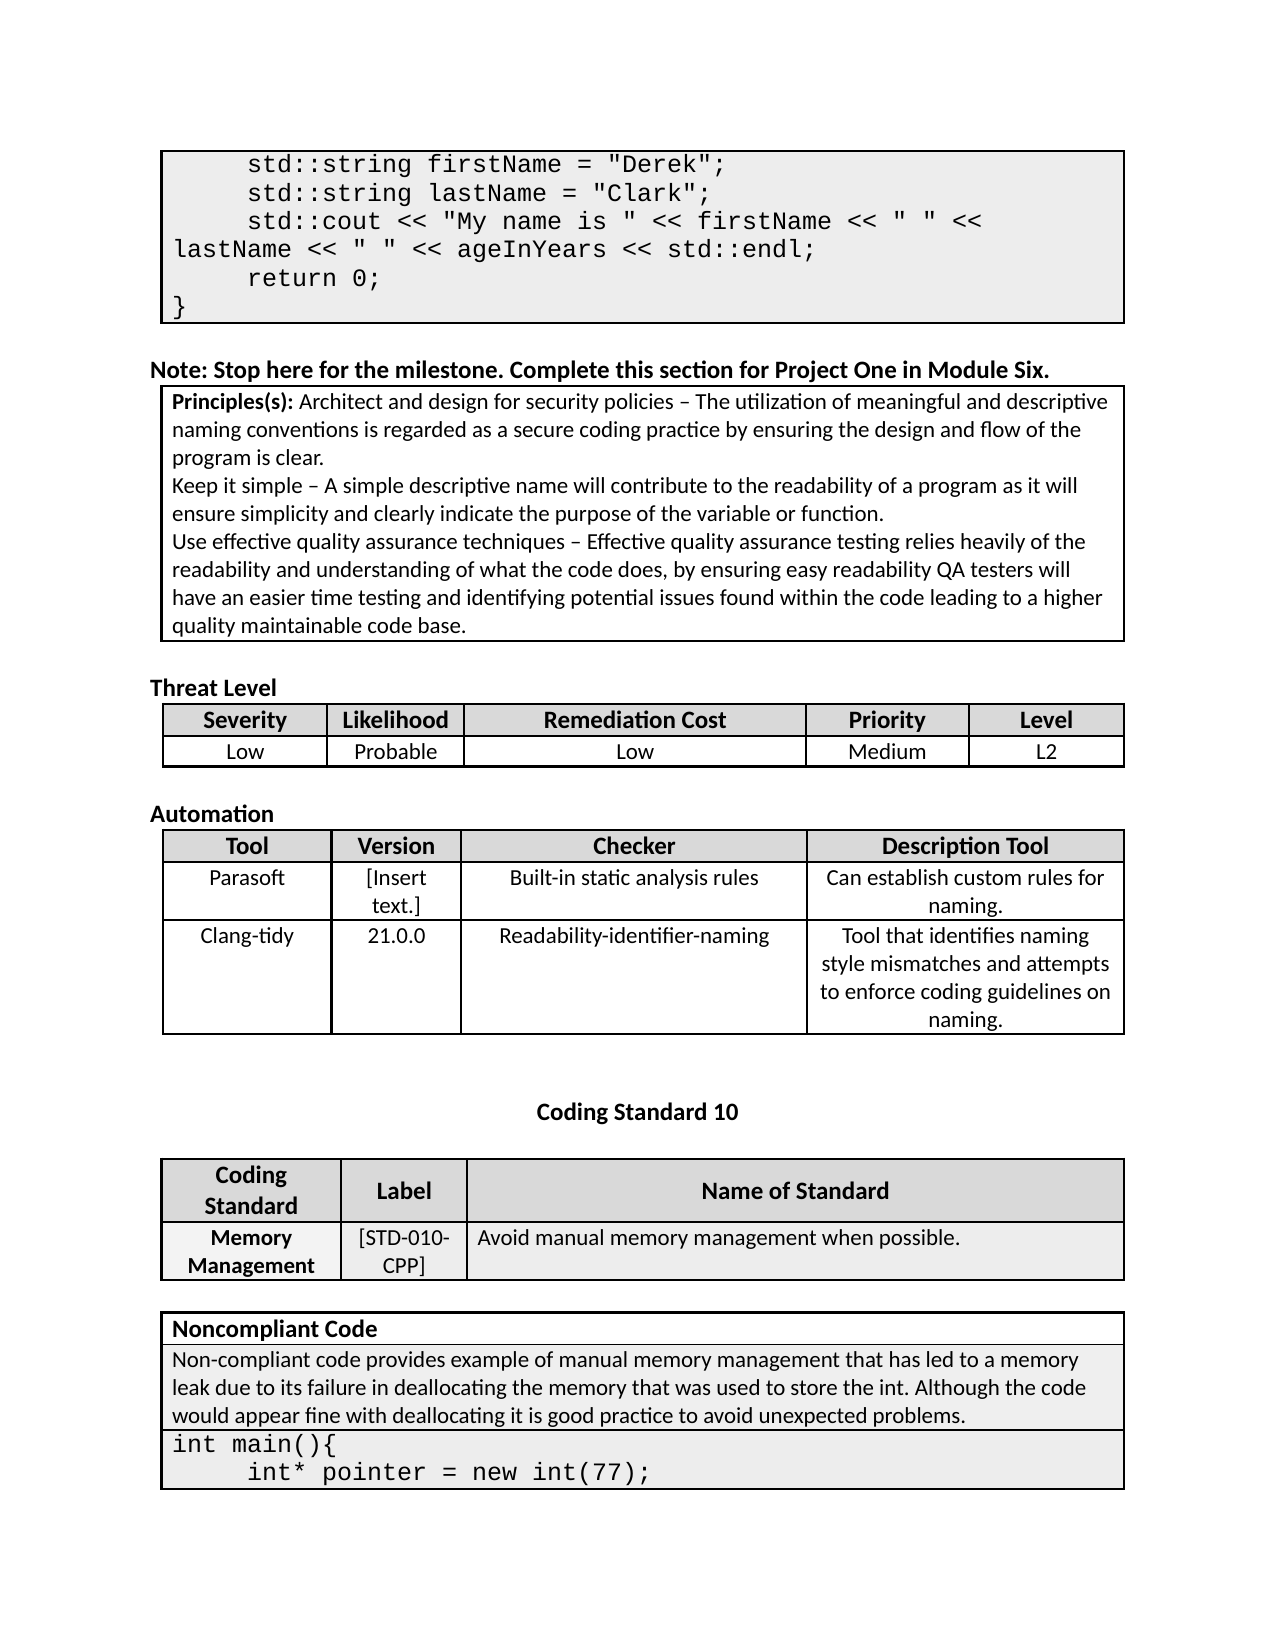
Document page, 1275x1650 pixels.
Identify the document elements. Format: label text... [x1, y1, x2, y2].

table_cell Tool that identifies naming style mismatches and attempts to enforce coding guidelines on naming. [808, 921, 1123, 1033]
table_cell Low [465, 737, 805, 765]
table_cell Readability-identifier-naming [462, 921, 806, 1033]
text Coding Standard 10 [150, 1096, 1125, 1127]
table_cell Avoid manual memory management when possible. [468, 1223, 1123, 1279]
text Threat Level [150, 672, 1125, 703]
table_cell Medium [807, 737, 968, 765]
table_header Likelihood [328, 705, 463, 735]
table_cell Clang-tidy [164, 921, 330, 1033]
table_header Noncompliant Code [163, 1314, 1123, 1344]
table_cell Memory Management [163, 1223, 340, 1279]
table_header Description Tool [808, 831, 1123, 861]
table_cell [Insert text.] [333, 863, 460, 919]
table_cell Low [164, 737, 326, 765]
table_header Coding Standard [163, 1160, 340, 1221]
table_header Severity [164, 705, 326, 735]
table_header Priority [807, 705, 968, 735]
table_header Checker [462, 831, 806, 861]
table_cell Probable [328, 737, 463, 765]
table_header Label [342, 1160, 466, 1221]
text Automation [150, 798, 1125, 828]
table_cell 21.0.0 [333, 921, 460, 1033]
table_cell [163, 152, 1123, 322]
table_header Principles(s): Architect and design for security policies – The utilization of meaningful and descriptive naming conventions is regarded as a secure coding practice by ensuring the design and flow of the program is clear. Keep it simple – A simple descriptive name will contribute to the readability of a program as it will ensure simplicity and clearly indicate the purpose of the variable or function. Use effective quality assurance techniques – Effective quality assurance testing relies heavily of the readability and understanding of what the code does, by ensuring easy readability QA testers will have an easier time testing and identifying potential issues found within the code leading to a higher quality maintainable code base. [163, 387, 1123, 639]
table_header Name of Standard [468, 1160, 1123, 1221]
table_header Tool [164, 831, 330, 861]
table_cell Built-in static analysis rules [462, 863, 806, 919]
table_cell Non-compliant code provides example of manual memory management that has led to a memory leak due to its failure in deallocating the memory that was used to store the int. Although the code would appear fine with deallocating it is good practice to avoid unexpected problems. [163, 1345, 1123, 1429]
table_header Version [333, 831, 460, 861]
table_cell L2 [970, 737, 1123, 765]
table_cell [STD-010-CPP] [342, 1223, 466, 1279]
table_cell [163, 1431, 1123, 1488]
table_header Level [970, 705, 1123, 735]
table_cell Parasoft [164, 863, 330, 919]
text Note: Stop here for the milestone. Complete this section for Project One in Module Six. [150, 355, 1125, 385]
table_header Remediation Cost [465, 705, 805, 735]
table_cell Can establish custom rules for naming. [808, 863, 1123, 919]
